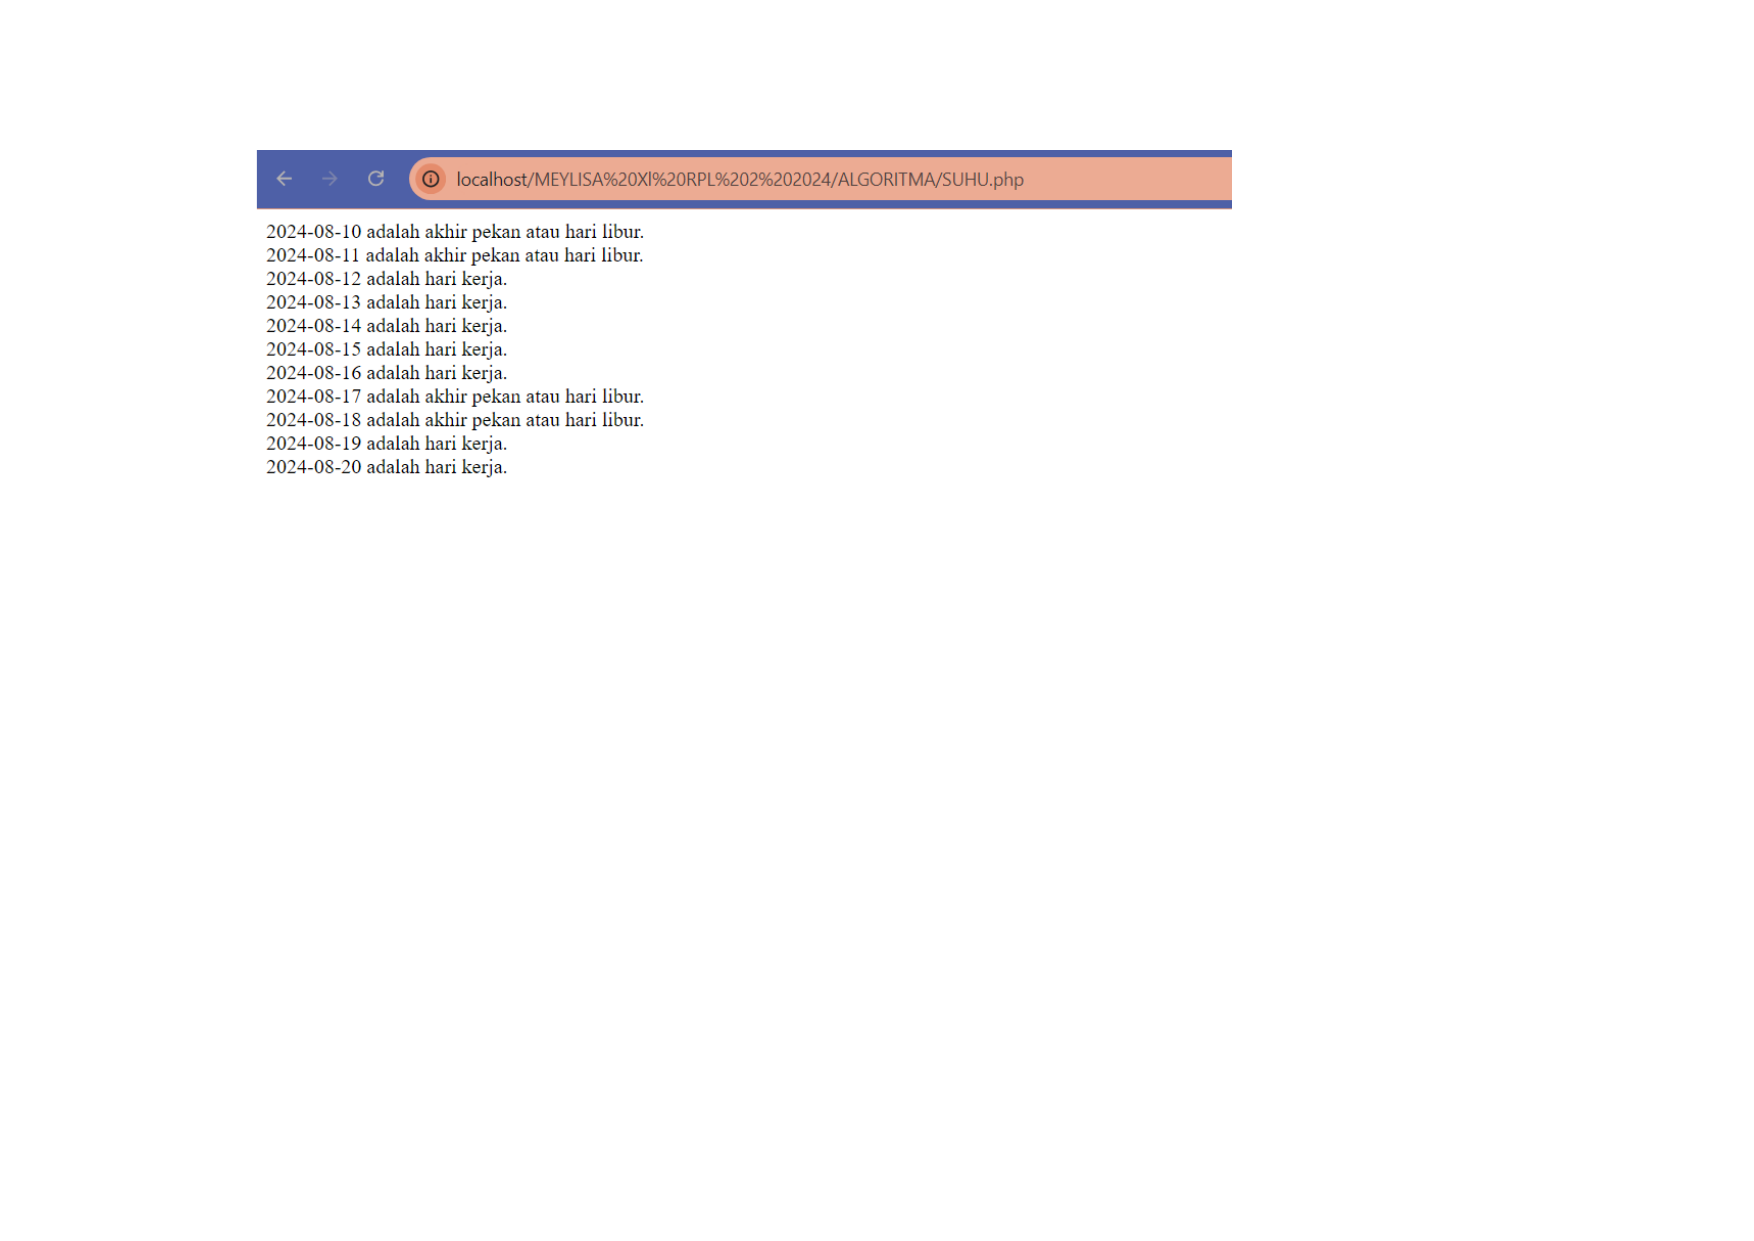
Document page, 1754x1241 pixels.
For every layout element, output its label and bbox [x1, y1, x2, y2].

picture [256, 150, 1232, 641]
